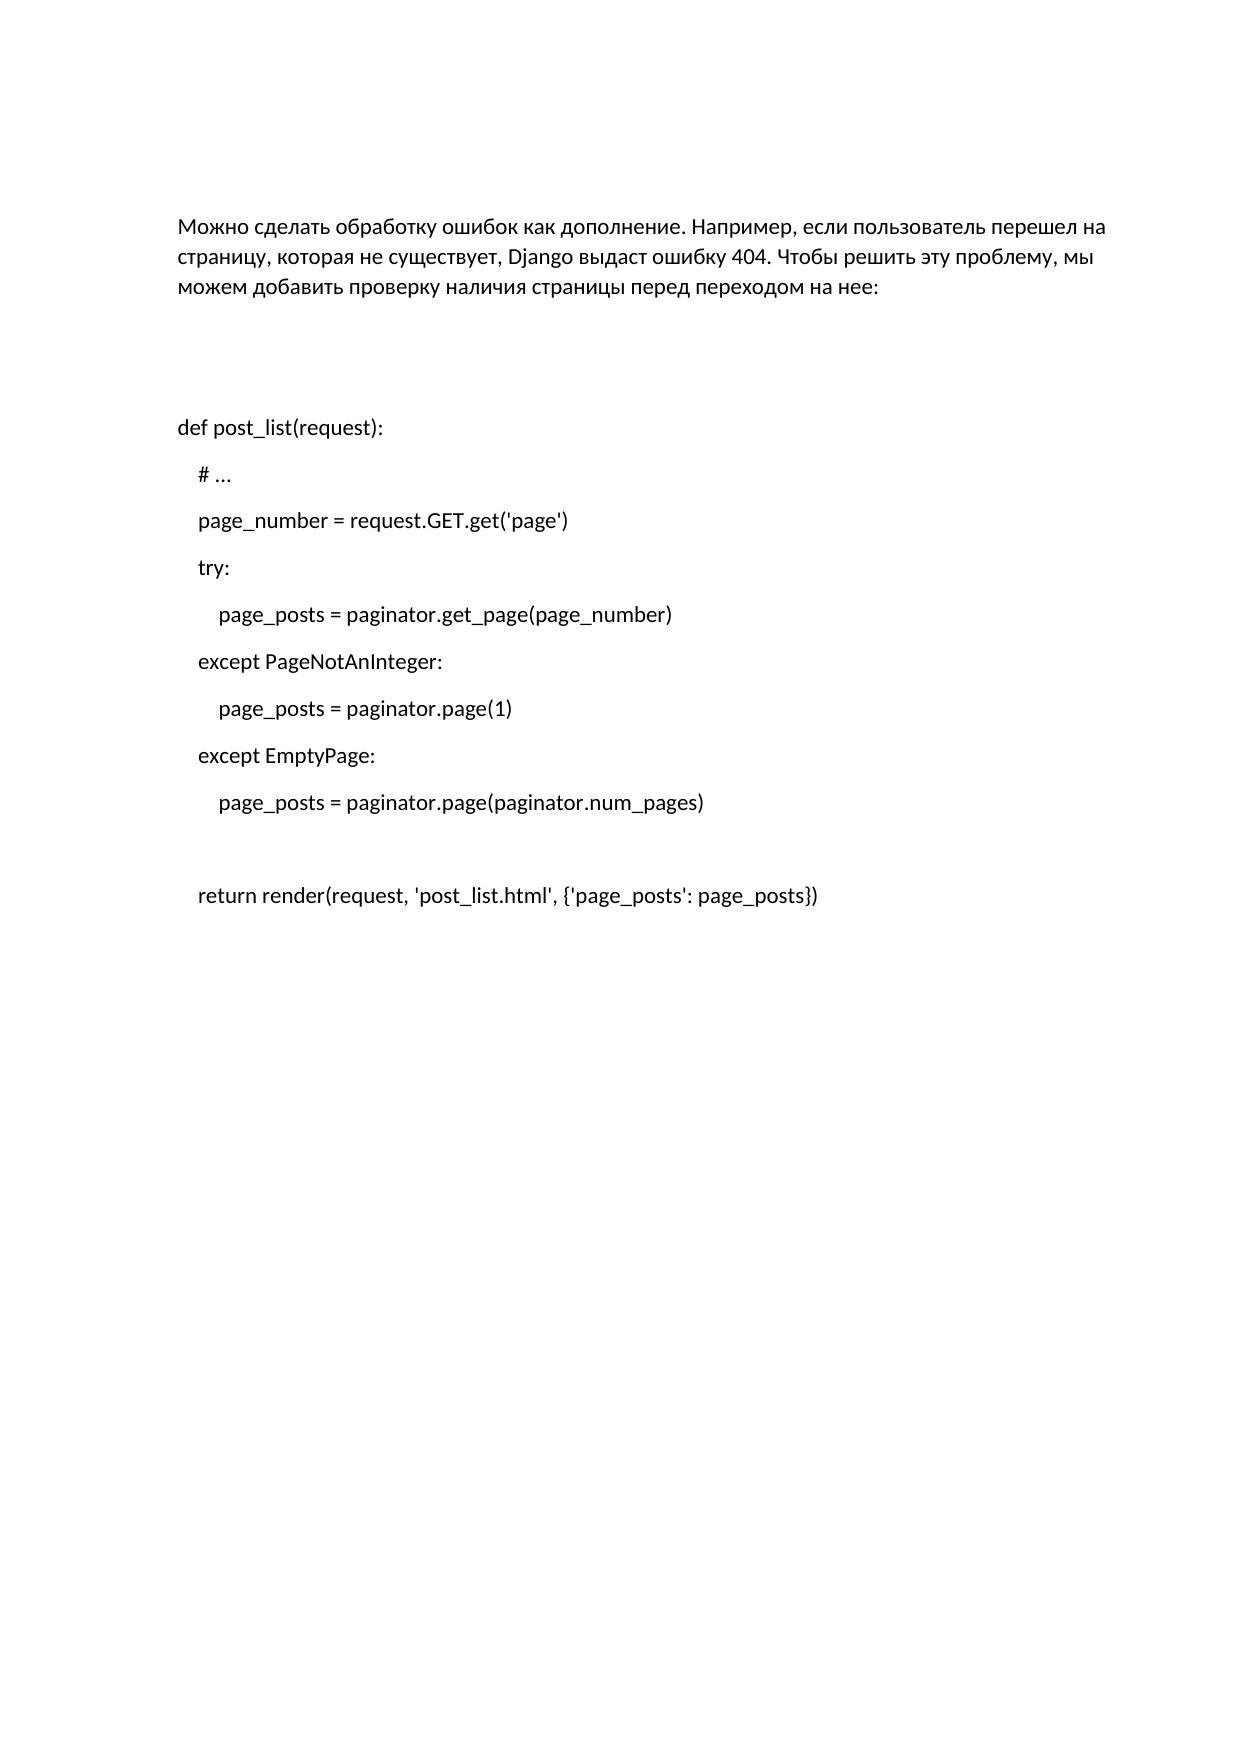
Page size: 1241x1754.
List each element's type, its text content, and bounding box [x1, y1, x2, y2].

text page_posts = paginator.get_page(page_number) [177, 600, 1152, 628]
text Можно сделать обработку ошибок как дополнение. Например, если пользователь перешел на страницу, которая не существует, Django выдаст ошибку 404. Чтобы решить эту проблему, мы можем добавить проверку наличия страницы перед переходом на нее: [177, 212, 1152, 300]
text # ... [177, 460, 1152, 488]
text except PageNotAnInteger: [177, 647, 1152, 675]
text page_posts = paginator.page(1) [177, 694, 1152, 722]
text return render(request, 'post_list.html', {'page_posts': page_posts}) [177, 882, 1152, 910]
text def post_list(request): [177, 413, 1152, 441]
text page_number = request.GET.get('page') [177, 507, 1152, 535]
text try: [177, 553, 1152, 582]
text except EmptyPage: [177, 741, 1152, 769]
text page_posts = paginator.page(paginator.num_pages) [177, 788, 1152, 816]
